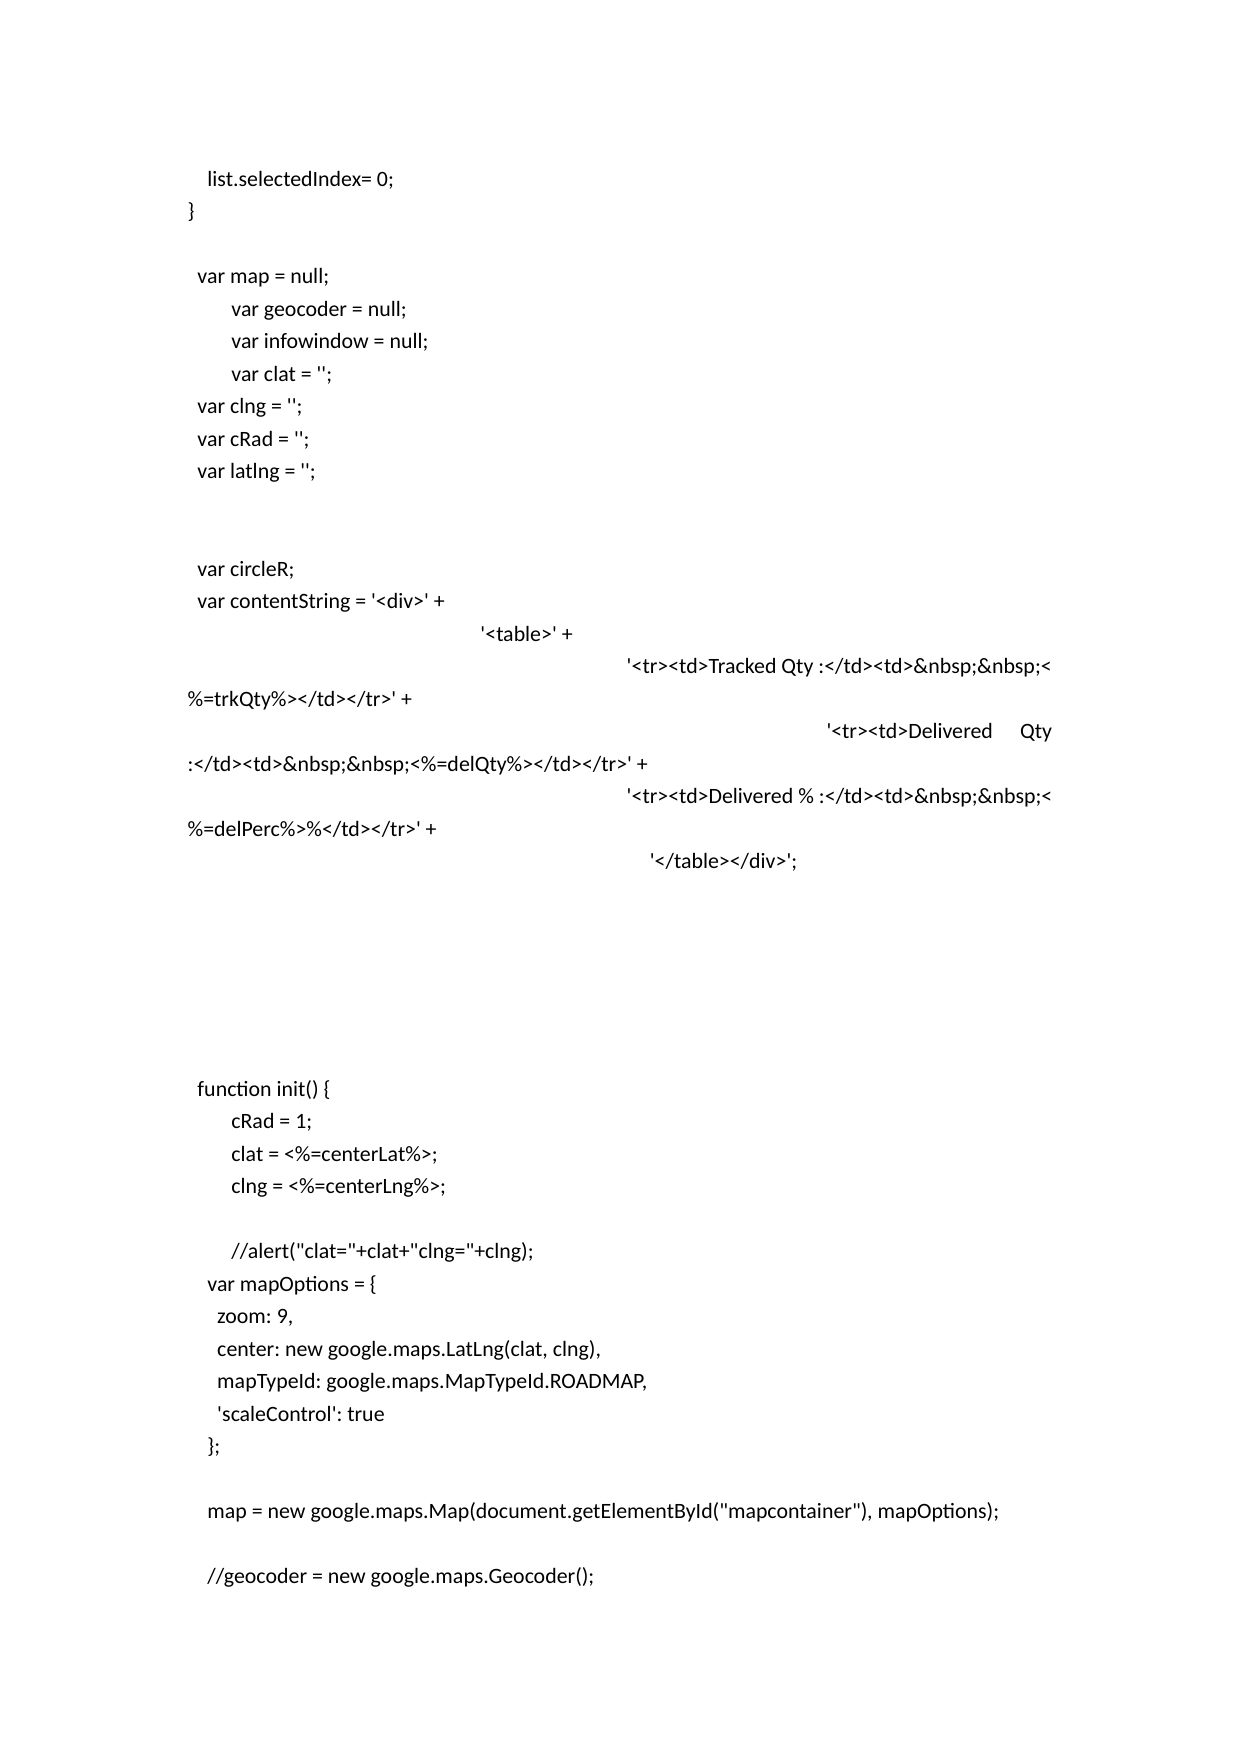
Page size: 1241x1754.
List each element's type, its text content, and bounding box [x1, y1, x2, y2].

text var cRad = ''; [187, 422, 1053, 454]
text var map = null; [187, 259, 1053, 292]
text map = new google.maps.Map(document.getElementById("mapcontainer"), mapOptions); [187, 1494, 1053, 1527]
text '</table></div>'; [187, 844, 1053, 877]
text var contentString = '<div>' + [187, 584, 1053, 617]
text }; [187, 1429, 1053, 1462]
text '<tr><td>Delivered % :</td><td>&nbsp;&nbsp;<%=delPerc%>%</td></tr>' + [187, 779, 1053, 844]
text var circleR; [187, 552, 1053, 584]
text var geocoder = null; [187, 292, 1053, 324]
text var clng = ''; [187, 389, 1053, 422]
text 'scaleControl': true [187, 1397, 1053, 1429]
text function init() { [187, 1072, 1053, 1104]
text var clat = ''; [187, 357, 1053, 389]
text //geocoder = new google.maps.Geocoder(); [187, 1559, 1053, 1592]
text } [187, 194, 1053, 227]
text zoom: 9, [187, 1299, 1053, 1332]
text //alert("clat="+clat+"clng="+clng); [187, 1234, 1053, 1267]
text var latlng = ''; [187, 454, 1053, 487]
text var mapOptions = { [187, 1267, 1053, 1299]
text '<tr><td>Delivered Qty :</td><td>&nbsp;&nbsp;<%=delQty%></td></tr>' + [187, 714, 1053, 779]
text clng = <%=centerLng%>; [187, 1169, 1053, 1202]
text cRad = 1; [187, 1104, 1053, 1137]
text center: new google.maps.LatLng(clat, clng), [187, 1332, 1053, 1364]
text '<table>' + [187, 617, 1053, 649]
text var infowindow = null; [187, 324, 1053, 357]
text clat = <%=centerLat%>; [187, 1137, 1053, 1169]
text '<tr><td>Tracked Qty :</td><td>&nbsp;&nbsp;<%=trkQty%></td></tr>' + [187, 649, 1053, 714]
text list.selectedIndex= 0; [187, 162, 1053, 194]
text mapTypeId: google.maps.MapTypeId.ROADMAP, [187, 1364, 1053, 1397]
